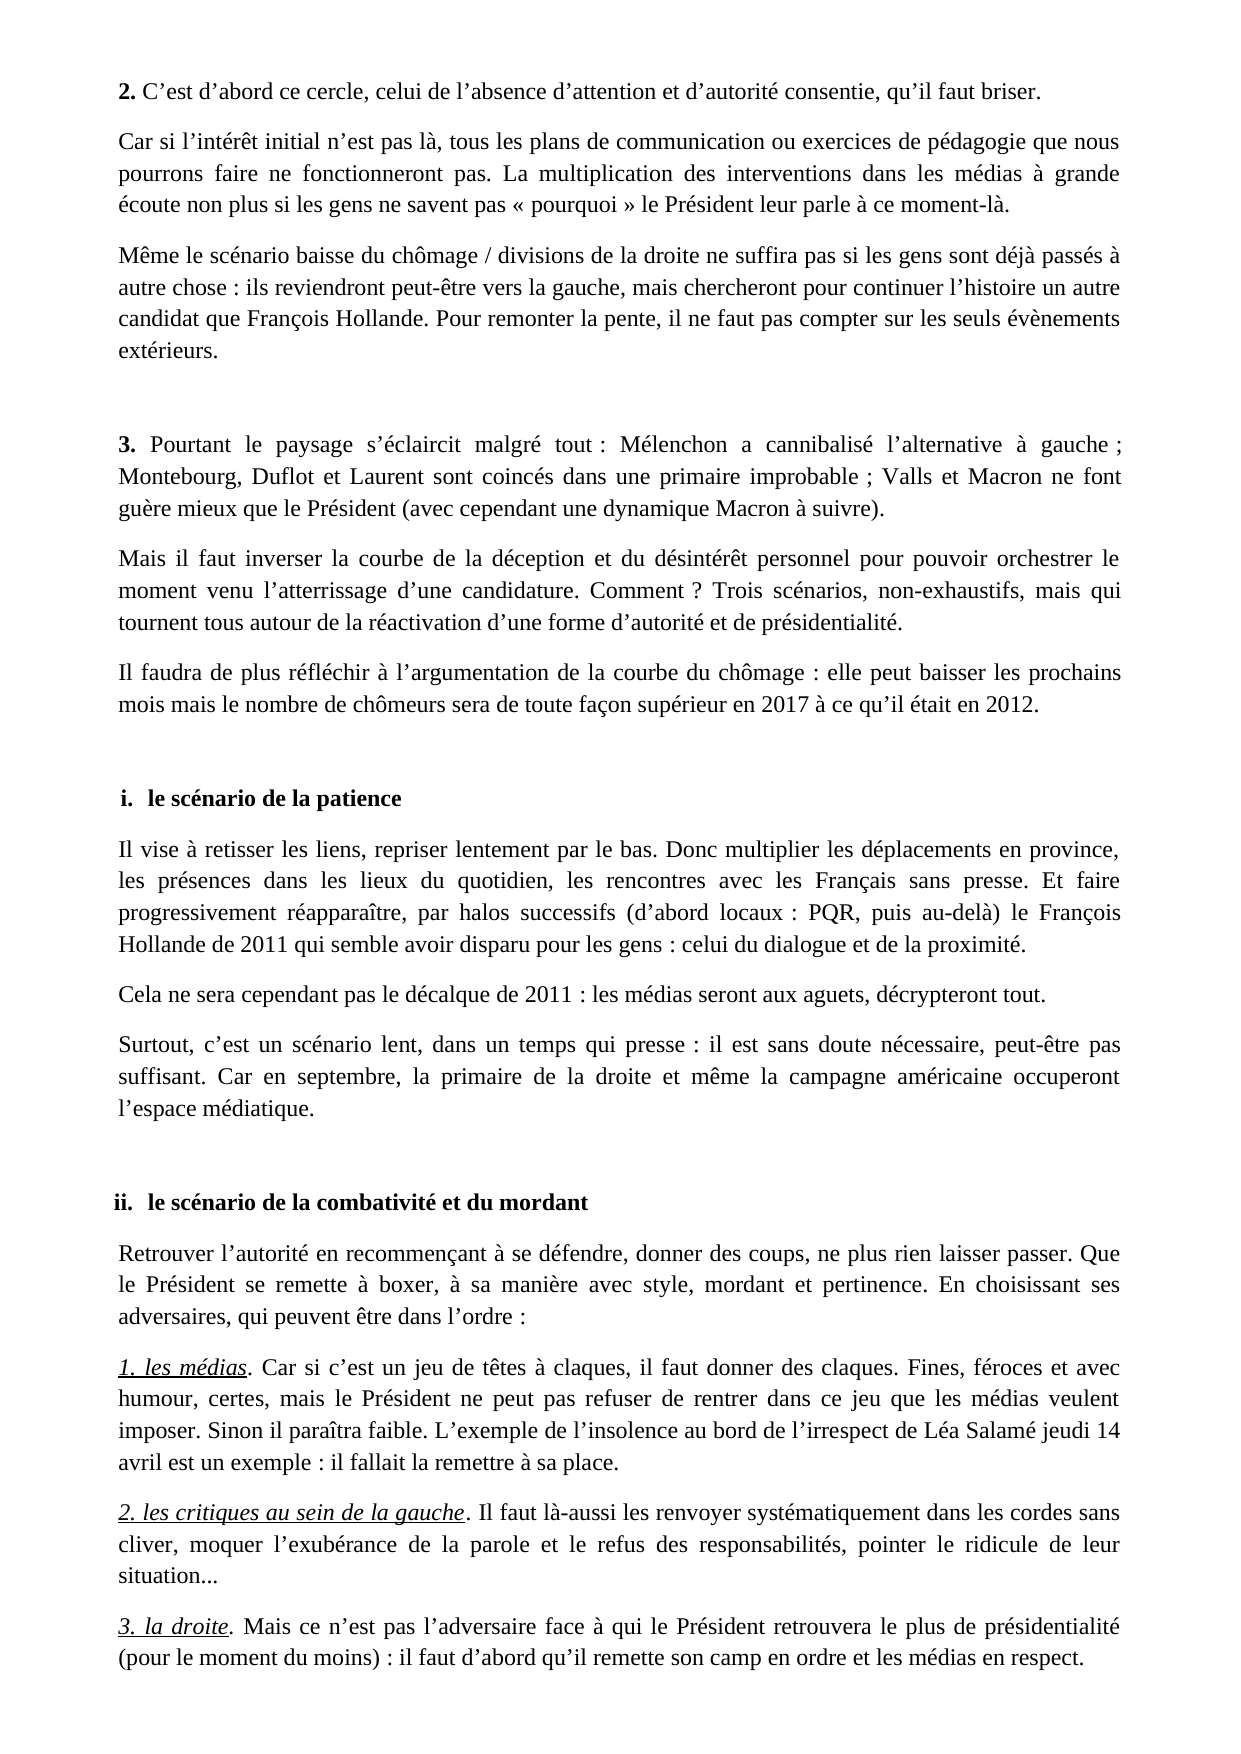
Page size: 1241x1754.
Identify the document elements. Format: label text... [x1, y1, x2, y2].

list le scénario de la combativité et du mordant [133, 1188, 1122, 1216]
text Car si l’intérêt initial n’est pas là, tous les plans de communication ou exercices de pédagogie que nous pourrons faire ne fonctionneront pas. La multiplication des interventions dans les médias à grande écoute non plus si les gens ne savent pas « pourquoi » le Président leur parle à ce moment-là. [118, 127, 1122, 218]
text 3. Pourtant le paysage s’éclaircit malgré tout : Mélenchon a cannibalisé l’alternative à gauche ; Montebourg, Duflot et Laurent sont coincés dans une primaire improbable ; Valls et Macron ne font guère mieux que le Président (avec cependant une dynamique Macron à suivre). [118, 431, 1122, 521]
text Retrouver l’autorité en recommençant à se défendre, donner des coups, ne plus rien laisser passer. Que le Président se remette à boxer, à sa manière avec style, mordant et pertinence. En choisissant ses adversaires, qui peuvent être dans l’ordre : [118, 1239, 1122, 1330]
text 3. la droite. Mais ce n’est pas l’adversaire face à qui le Président retrouvera le plus de présidentialité (pour le moment du moins) : il faut d’abord qu’il remette son camp en ordre et les médias en respect. [118, 1612, 1122, 1671]
text Il vise à retisser les liens, repriser lentement par le bas. Donc multiplier les déplacements en province, les présences dans les lieux du quotidien, les rencontres avec les Français sans presse. Et faire progressivement réapparaître, par halos successifs (d’abord locaux : PQR, puis au-delà) le François Hollande de 2011 qui semble avoir disparu pour les gens : celui du dialogue et de la proximité. [118, 835, 1122, 957]
text Mais il faut inverser la courbe de la déception et du désintérêt personnel pour pouvoir orchestrer le moment venu l’atterrissage d’une candidature. Comment ? Trois scénarios, non-exhaustifs, mais qui tournent tous autour de la réactivation d’une forme d’autorité et de présidentialité. [118, 544, 1122, 635]
text Cela ne sera cependant pas le décalque de 2011 : les médias seront aux aguets, décrypteront tout. [118, 980, 1122, 1008]
text 2. les critiques au sein de la gauche. Il faut là-aussi les renvoyer systématiquement dans les cordes sans cliver, moquer l’exubérance de la parole et le refus des responsabilités, pointer le ridicule de leur situation... [118, 1498, 1122, 1589]
text Il faudra de plus réfléchir à l’argumentation de la courbe du chômage : elle peut baisser les prochains mois mais le nombre de chômeurs sera de toute façon supérieur en 2017 à ce qu’il était en 2012. [118, 658, 1122, 717]
text Même le scénario baisse du chômage / divisions de la droite ne suffira pas si les gens sont déjà passés à autre chose : ils reviendront peut-être vers la gauche, mais chercheront pour continuer l’histoire un autre candidat que François Hollande. Pour remonter la pente, il ne faut pas compter sur les seuls évènements extérieurs. [118, 241, 1122, 363]
text 1. les médias. Car si c’est un jeu de têtes à claques, il faut donner des claques. Fines, féroces et avec humour, certes, mais le Président ne peut pas refuser de rentrer dans ce jeu que les médias veulent imposer. Sinon il paraîtra faible. L’exemple de l’insolence au bord de l’irrespect de Léa Salamé jeudi 14 avril est un exemple : il fallait la remettre à sa place. [118, 1353, 1122, 1475]
text Surtout, c’est un scénario lent, dans un temps qui presse : il est sans doute nécessaire, peut-être pas suffisant. Car en septembre, la primaire de la droite et même la campagne américaine occuperont l’espace médiatique. [118, 1031, 1122, 1121]
text 2. C’est d’abord ce cercle, celui de l’absence d’attention et d’autorité consentie, qu’il faut briser. [118, 77, 1122, 104]
list le scénario de la patience [133, 784, 1122, 812]
